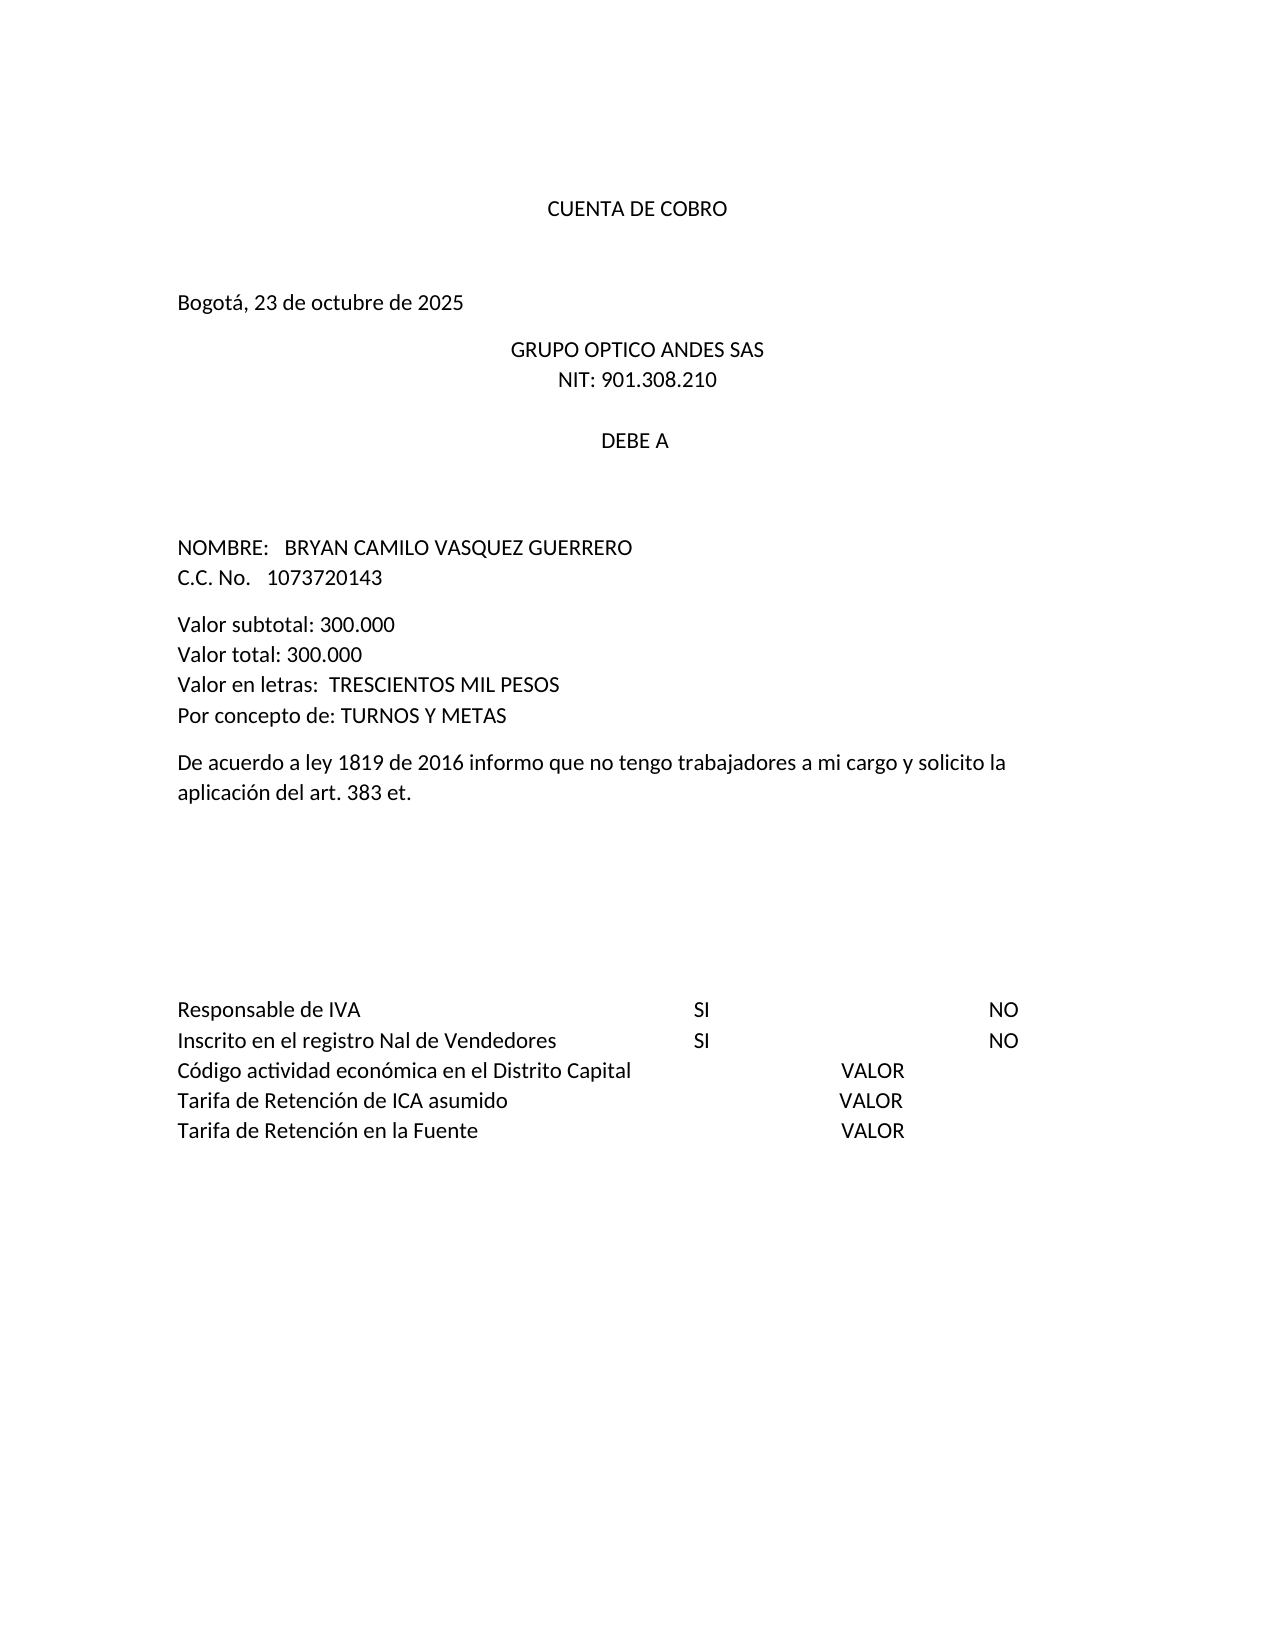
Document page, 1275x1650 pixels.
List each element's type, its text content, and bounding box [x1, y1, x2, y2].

text Valor subtotal: 300.000 Valor total: 300.000 Valor en letras: TRESCIENTOS MIL PESOS Por concepto de: TURNOS Y METAS [177, 610, 1098, 729]
text GRUPO OPTICO ANDES SAS NIT: 901.308.210 DEBE A [177, 335, 1098, 514]
text Responsable de IVA SI NO Inscrito en el registro Nal de Vendedores SI NO Código actividad económica en el Distrito Capital VALOR Tarifa de Retención de ICA asumido VALOR Tarifa de Retención en la Fuente VALOR [177, 996, 1098, 1144]
text Bogotá, 23 de octubre de 2025 [177, 288, 1098, 316]
text De acuerdo a ley 1819 de 2016 informo que no tengo trabajadores a mi cargo y solicito la aplicación del art. 383 et. [177, 748, 1098, 836]
text NOMBRE: BRYAN CAMILO VASQUEZ GUERRERO C.C. No. 1073720143 [177, 533, 1098, 591]
text CUENTA DE COBRO [177, 194, 1098, 222]
